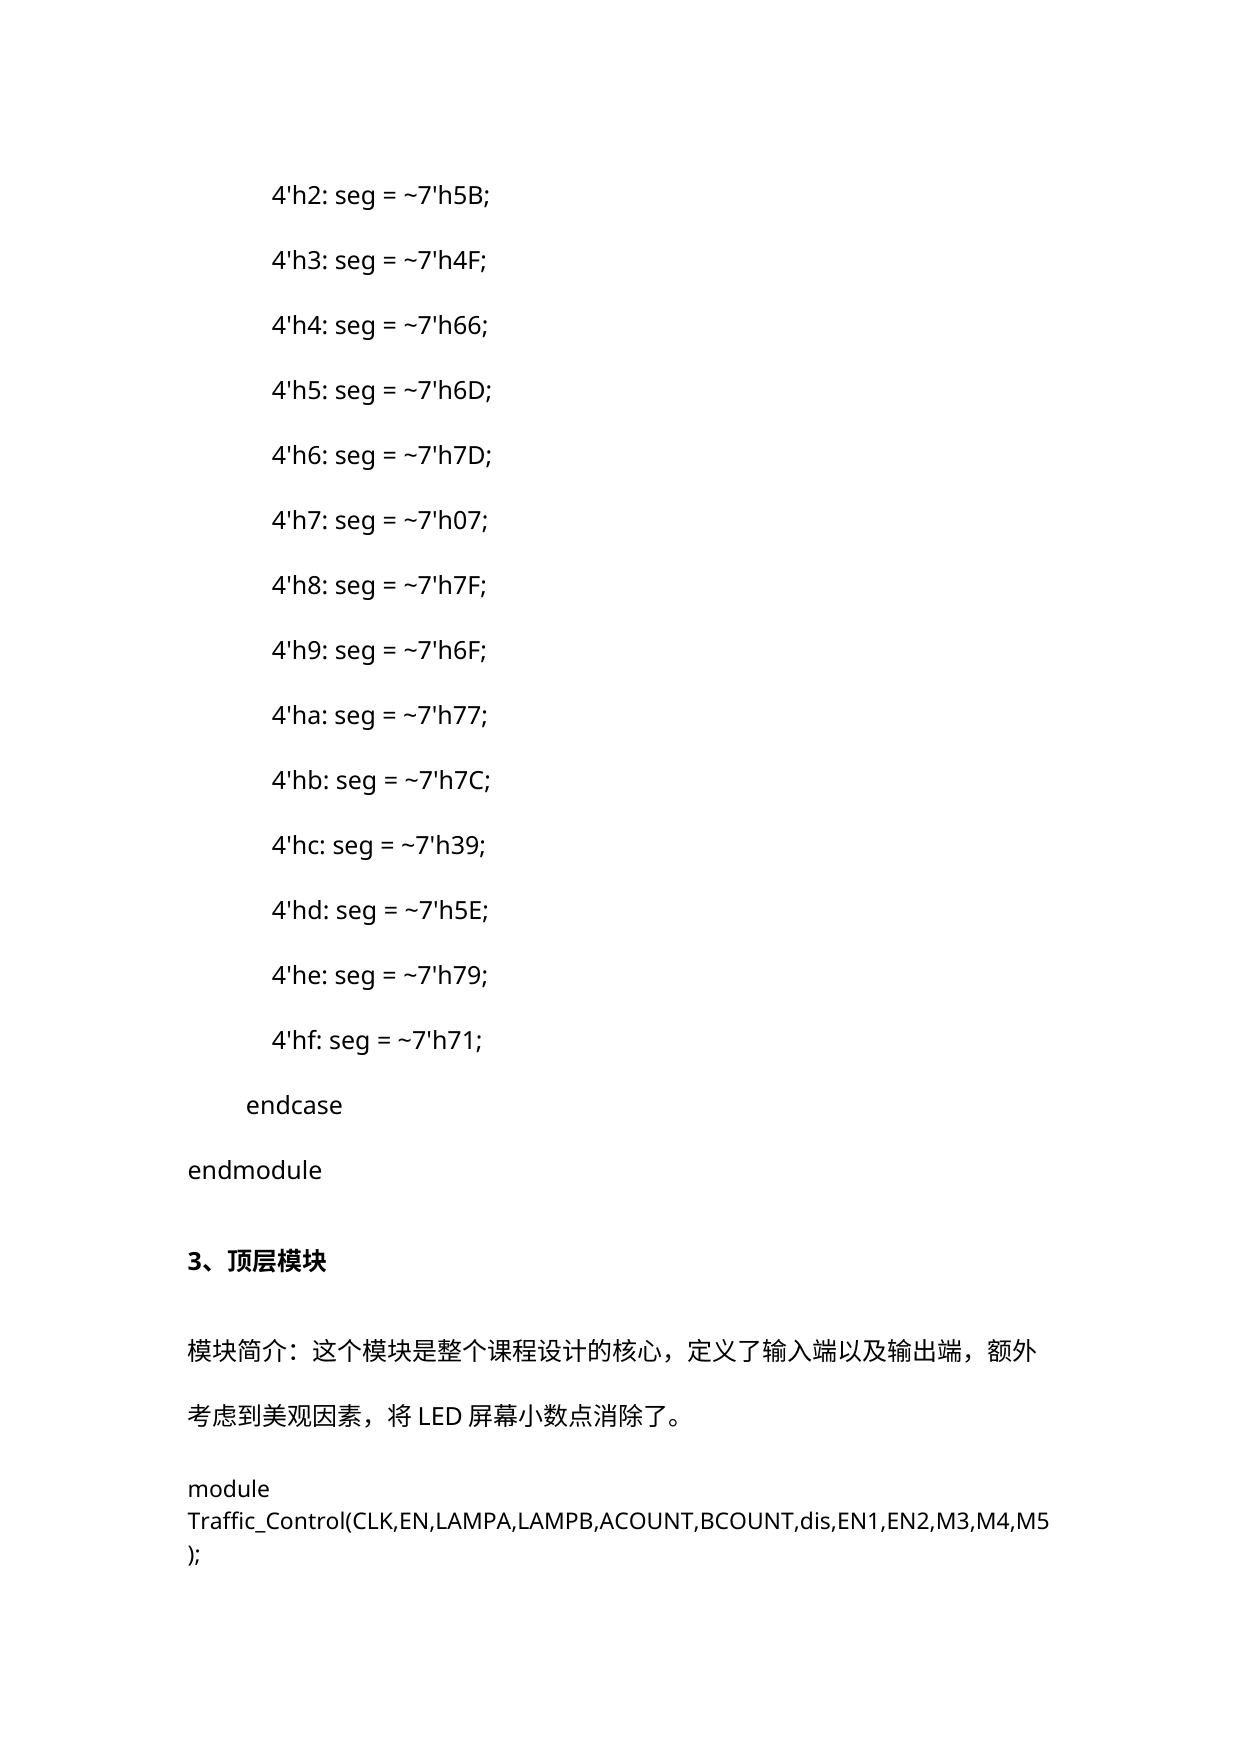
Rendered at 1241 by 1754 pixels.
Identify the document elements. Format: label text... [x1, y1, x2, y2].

text 4'h6: seg = ~7'h7D; [187, 422, 1053, 487]
text 4'hd: seg = ~7'h5E; [187, 877, 1053, 942]
list 模块简介：这个模块是整个课程设计的核心，定义了输入端以及输出端，额外考虑到美观因素，将LED屏幕小数点消除了。 [187, 1317, 1053, 1447]
text 4'hb: seg = ~7'h7C; [187, 747, 1053, 812]
list 3、顶层模块 [187, 1227, 1053, 1292]
text 4'h5: seg = ~7'h6D; [187, 357, 1053, 422]
text 4'h4: seg = ~7'h66; [187, 292, 1053, 357]
text 4'h7: seg = ~7'h07; [187, 487, 1053, 552]
text 4'hf: seg = ~7'h71; [187, 1007, 1053, 1072]
text 4'h9: seg = ~7'h6F; [187, 617, 1053, 682]
text 4'ha: seg = ~7'h77; [187, 682, 1053, 747]
text endmodule [187, 1137, 1053, 1202]
list module Traffic_Control(CLK,EN,LAMPA,LAMPB,ACOUNT,BCOUNT,dis,EN1,EN2,M3,M4,M5); [187, 1472, 1053, 1569]
text endcase [187, 1072, 1053, 1137]
text 4'hc: seg = ~7'h39; [187, 812, 1053, 877]
text 4'h8: seg = ~7'h7F; [187, 552, 1053, 617]
text 4'he: seg = ~7'h79; [187, 942, 1053, 1007]
text 4'h3: seg = ~7'h4F; [187, 227, 1053, 292]
text 4'h2: seg = ~7'h5B; [187, 162, 1053, 227]
